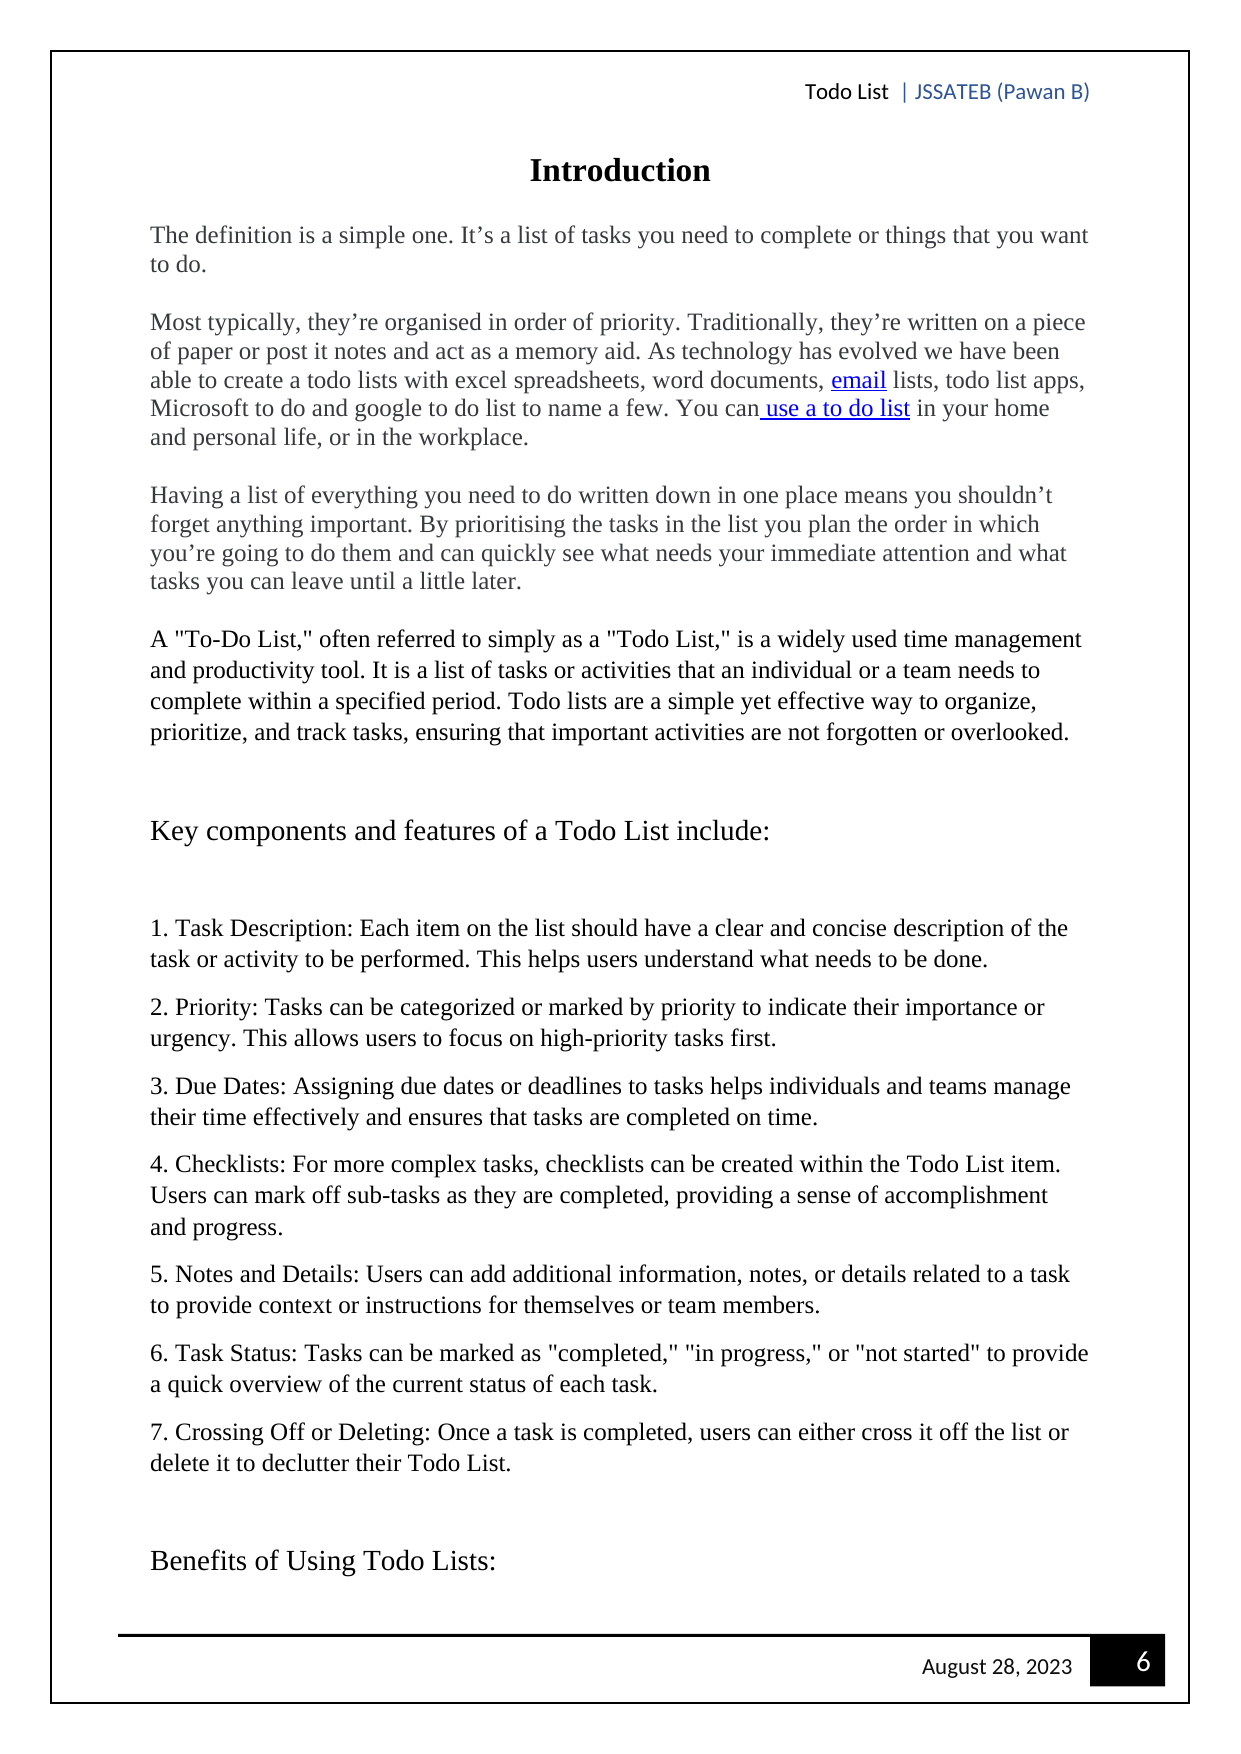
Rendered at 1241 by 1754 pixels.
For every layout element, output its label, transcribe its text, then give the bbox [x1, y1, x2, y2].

text Most typically, they’re organised in order of priority. Traditionally, they’re written on a piece of paper or post it notes and act as a memory aid. As technology has evolved we have been able to create a todo lists with excel spreadsheets, word documents, email lists, todo list apps, Microsoft to do and google to do list to name a few. You can use a to do list in your home and personal life, or in the workplace. [150, 307, 1090, 451]
text Having a list of everything you need to do written down in one place means you shouldn’t forget anything important. By prioritising the tasks in the list you plan the order in which you’re going to do them and can quickly see what needs your immediate attention and what tasks you can leave until a little later. [150, 480, 1090, 595]
text 4. Checklists: For more complex tasks, checklists can be created within the Todo List item. Users can mark off sub-tasks as they are completed, providing a sense of accomplishment and progress. [150, 1149, 1090, 1240]
text A "To-Do List," often referred to simply as a "Todo List," is a widely used time management and productivity tool. It is a list of tasks or activities that an individual or a team needs to complete within a specified period. Todo lists are a simple yet effective way to organize, prioritize, and track tasks, ensuring that important activities are not forgotten or overlooked. [150, 624, 1090, 746]
text 1. Task Description: Each item on the list should have a clear and concise description of the task or activity to be performed. This helps users understand what needs to be done. [150, 913, 1090, 973]
text The definition is a simple one. It’s a list of tasks you need to complete or things that you want to do. [150, 221, 1090, 278]
text 5. Notes and Details: Users can add additional information, notes, or details related to a task to provide context or instructions for themselves or team members. [150, 1259, 1090, 1319]
text 3. Due Dates: Assigning due dates or deadlines to tasks helps individuals and teams manage their time effectively and ensures that tasks are completed on time. [150, 1071, 1090, 1131]
text 2. Priority: Tasks can be categorized or marked by priority to indicate their importance or urgency. This allows users to focus on high-priority tasks first. [150, 992, 1090, 1052]
text 7. Crossing Off or Deleting: Once a task is completed, users can either cross it off the list or delete it to declutter their Todo List. [150, 1417, 1090, 1477]
text Benefits of Using Todo Lists: [150, 1543, 1090, 1577]
text Key components and features of a Todo List include: [150, 813, 1090, 846]
text 6. Task Status: Tasks can be marked as "completed," "in progress," or "not started" to provide a quick overview of the current status of each task. [150, 1338, 1090, 1398]
text Introduction [150, 150, 1090, 188]
